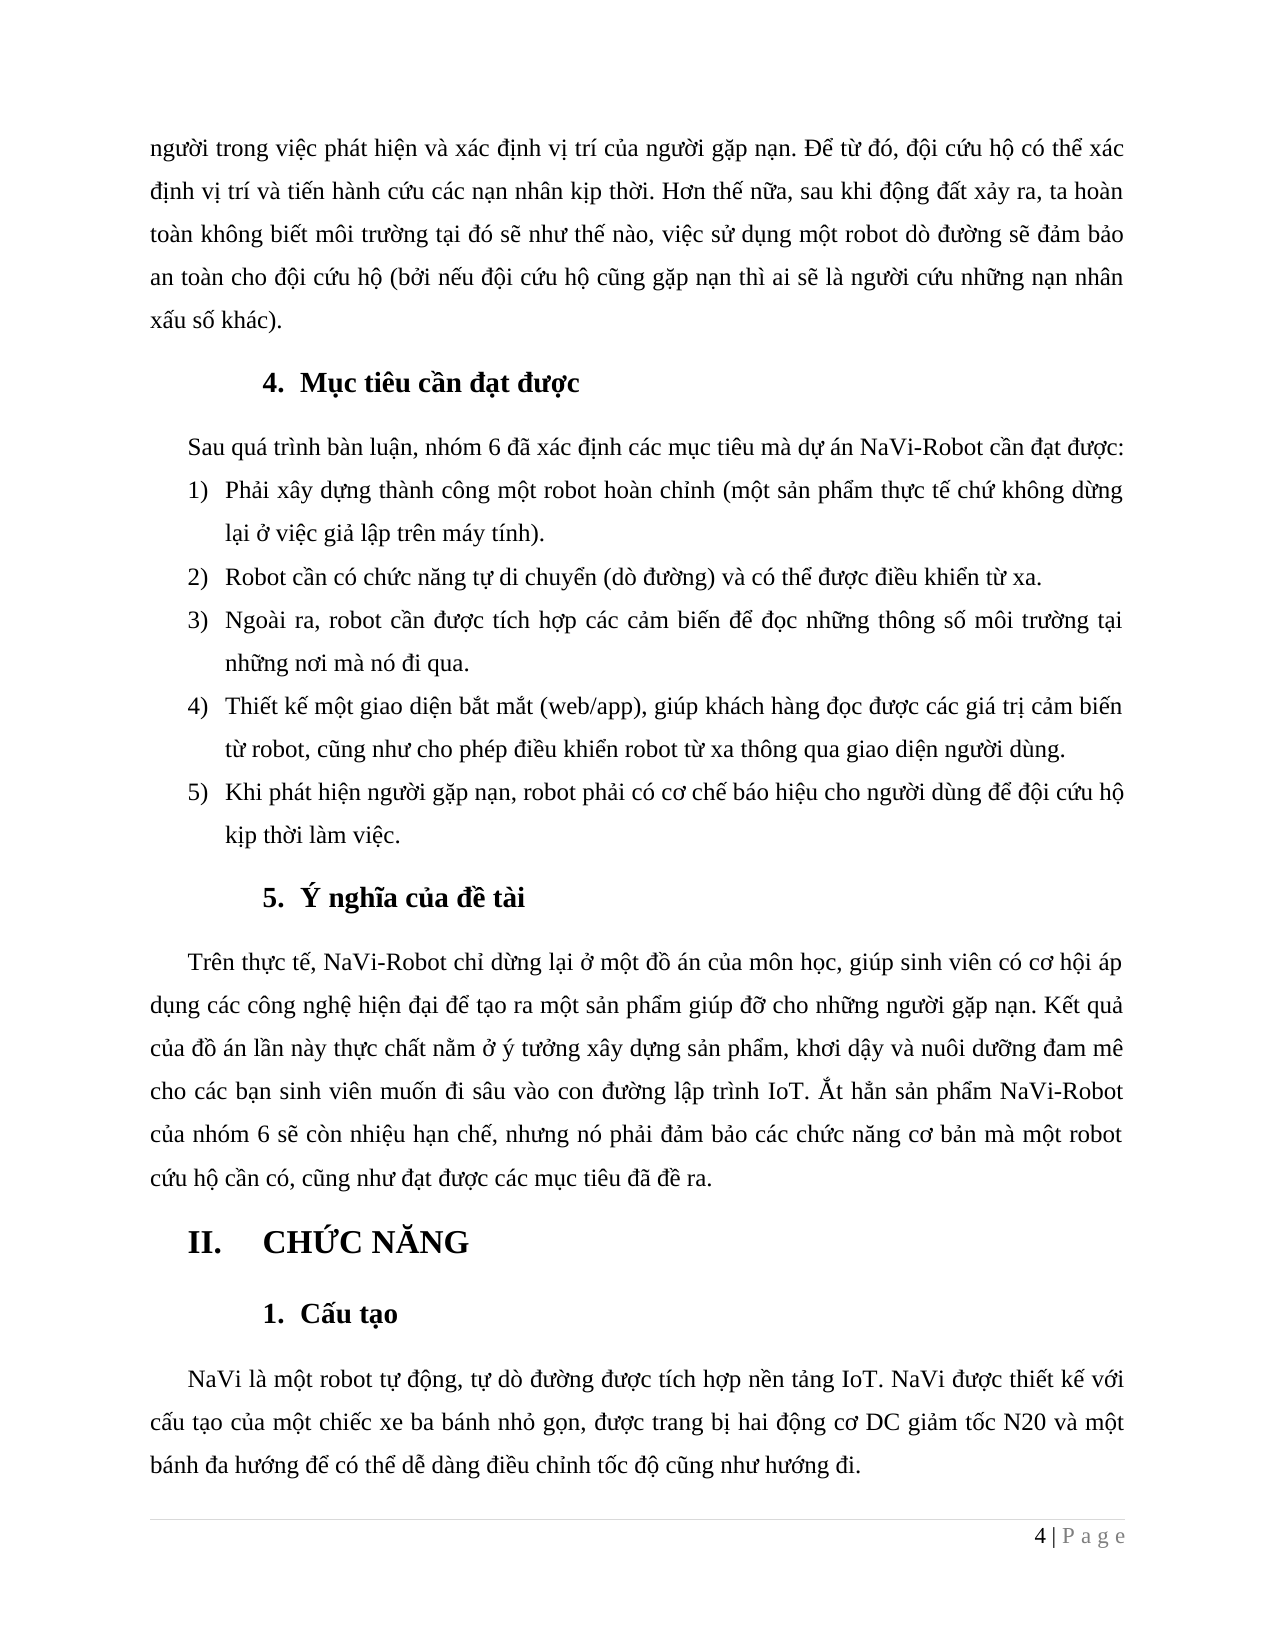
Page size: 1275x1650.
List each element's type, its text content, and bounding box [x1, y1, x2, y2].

text Trên thực tế, NaVi-Robot chỉ dừng lại ở một đồ án của môn học, giúp sinh viên có cơ hội áp dụng các công nghệ hiện đại để tạo ra một sản phẩm giúp đỡ cho những người gặp nạn. Kết quả của đồ án lần này thực chất nằm ở ý tưởng xây dựng sản phẩm, khơi dậy và nuôi dưỡng đam mê cho các bạn sinh viên muốn đi sâu vào con đường lập trình IoT. Ắt hẳn sản phẩm NaVi-Robot của nhóm 6 sẽ còn nhiệu hạn chế, nhưng nó phải đảm bảo các chức năng cơ bản mà một robot cứu hộ cần có, cũng như đạt được các mục tiêu đã đề ra. [150, 947, 1125, 1191]
list Khi phát hiện người gặp nạn, robot phải có cơ chế báo hiệu cho người dùng để đội cứu hộ kịp thời làm việc. [187, 777, 1125, 849]
list Thiết kế một giao diện bắt mắt (web/app), giúp khách hàng đọc được các giá trị cảm biến từ robot, cũng như cho phép điều khiển robot từ xa thông qua giao diện người dùng. [187, 691, 1125, 763]
text NaVi là một robot tự động, tự dò đường được tích hợp nền tảng IoT. NaVi được thiết kế với cấu tạo của một chiếc xe ba bánh nhỏ gọn, được trang bị hai động cơ DC giảm tốc N20 và một bánh đa hướng để có thể dễ dàng điều chỉnh tốc độ cũng như hướng đi. [150, 1364, 1125, 1479]
text Mục tiêu cần đạt được [262, 365, 1125, 399]
text Ý nghĩa của đề tài [262, 880, 1125, 914]
text CHỨC NĂNG [187, 1222, 1125, 1261]
list Phải xây dựng thành công một robot hoàn chỉnh (một sản phẩm thực tế chứ không dừng lại ở việc giả lập trên máy tính). [187, 475, 1125, 547]
list Ngoài ra, robot cần được tích hợp các cảm biến để đọc những thông số môi trường tại những nơi mà nó đi qua. [187, 605, 1125, 677]
text Sau quá trình bàn luận, nhóm 6 đã xác định các mục tiêu mà dự án NaVi-Robot cần đạt được: [150, 432, 1125, 461]
text Cấu tạo [262, 1297, 1125, 1330]
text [150, 133, 1125, 334]
list Robot cần có chức năng tự di chuyển (dò đường) và có thể được điều khiển từ xa. [187, 562, 1125, 590]
